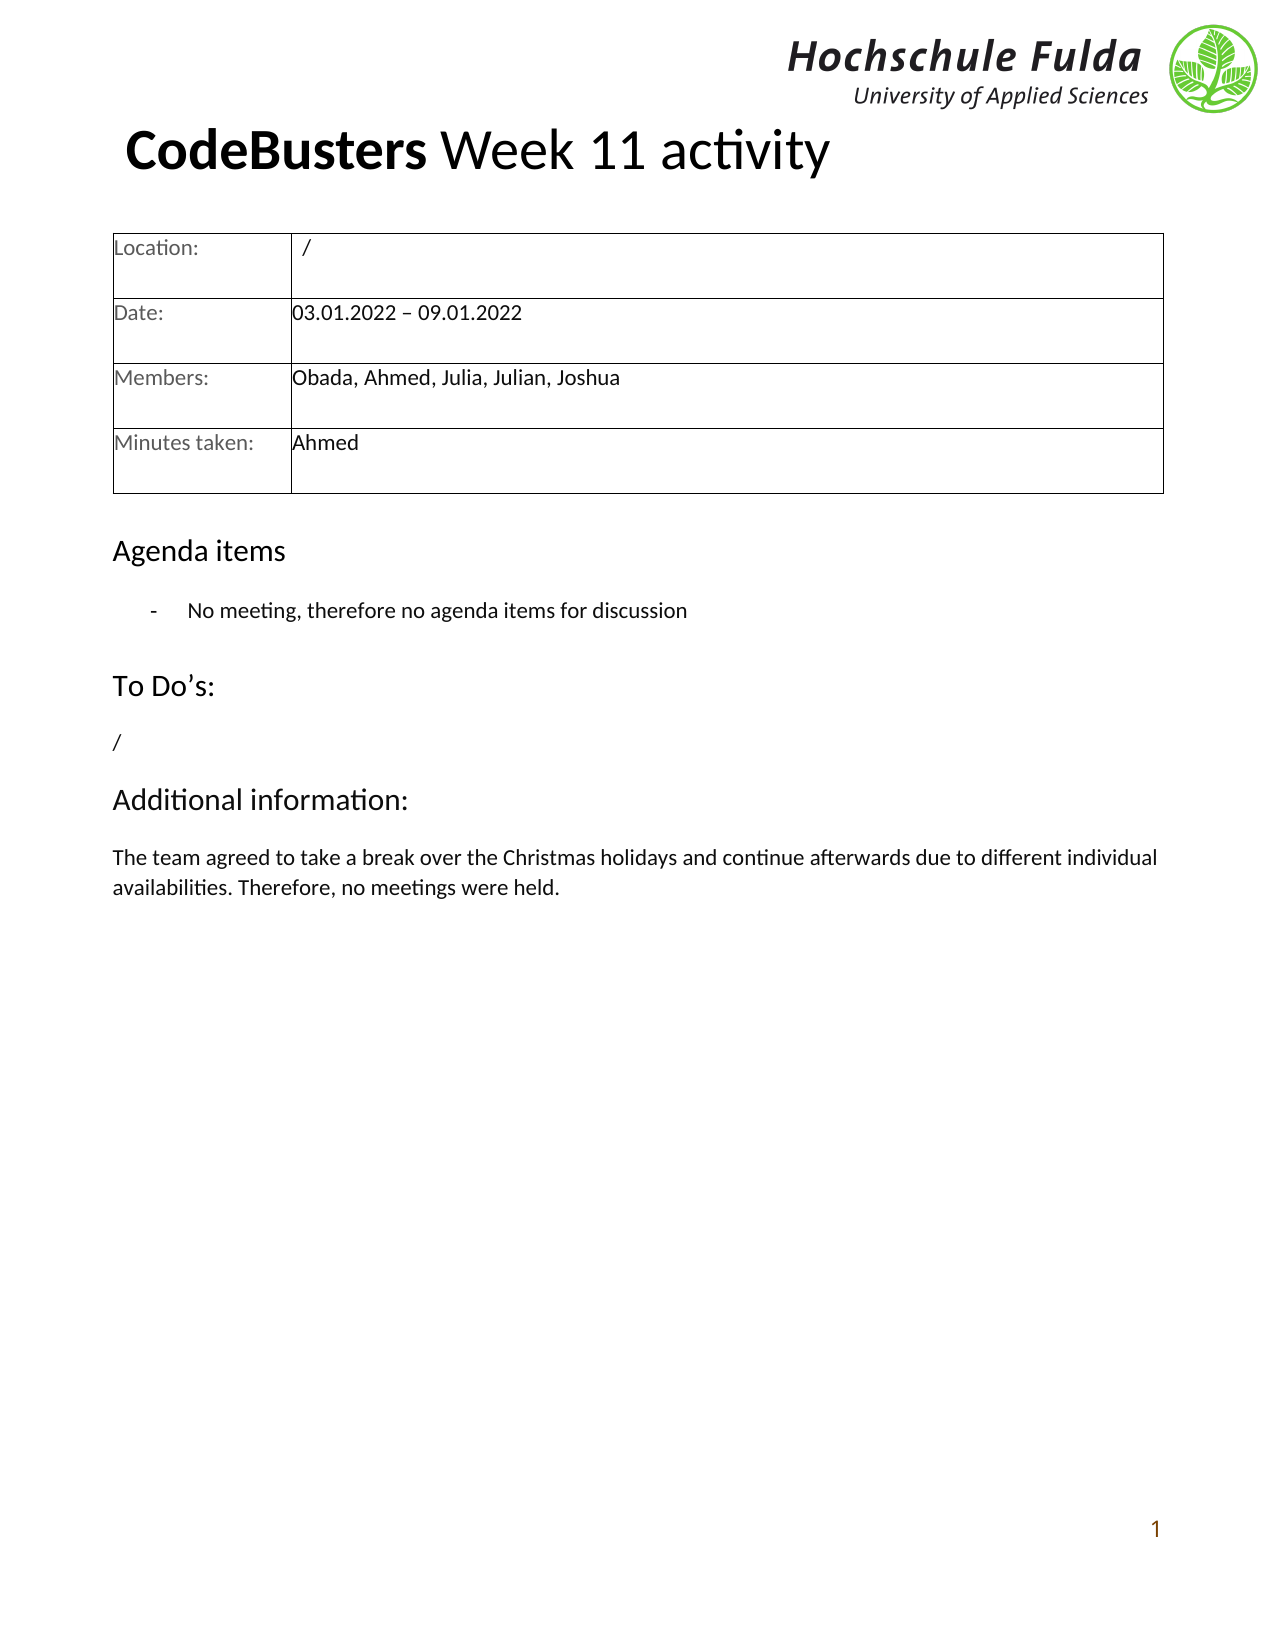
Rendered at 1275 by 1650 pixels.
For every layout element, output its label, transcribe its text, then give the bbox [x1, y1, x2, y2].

table_header / [292, 234, 1163, 297]
table_cell Minutes taken: [114, 429, 291, 492]
table_header Location: [114, 234, 291, 297]
table_cell Members: [114, 364, 291, 427]
table_cell Ahmed [292, 429, 1163, 492]
text Additional information: [112, 780, 1162, 818]
list No meeting, therefore no agenda items for discussion [150, 594, 1162, 625]
table_cell Date: [114, 299, 291, 362]
text / [112, 728, 1162, 756]
subtitle To Do’s: [112, 666, 1162, 704]
picture [768, 17, 1275, 131]
title CodeBusters Week 11 activity [112, 112, 1162, 184]
text The team agreed to take a break over the Christmas holidays and continue afterwards due to different individual availabilities. Therefore, no meetings were held. [112, 843, 1162, 901]
table_cell 03.01.2022 – 09.01.2022 [292, 299, 1163, 362]
table_cell Obada, Ahmed, Julia, Julian, Joshua [292, 364, 1163, 427]
subtitle Agenda items [112, 531, 1162, 569]
